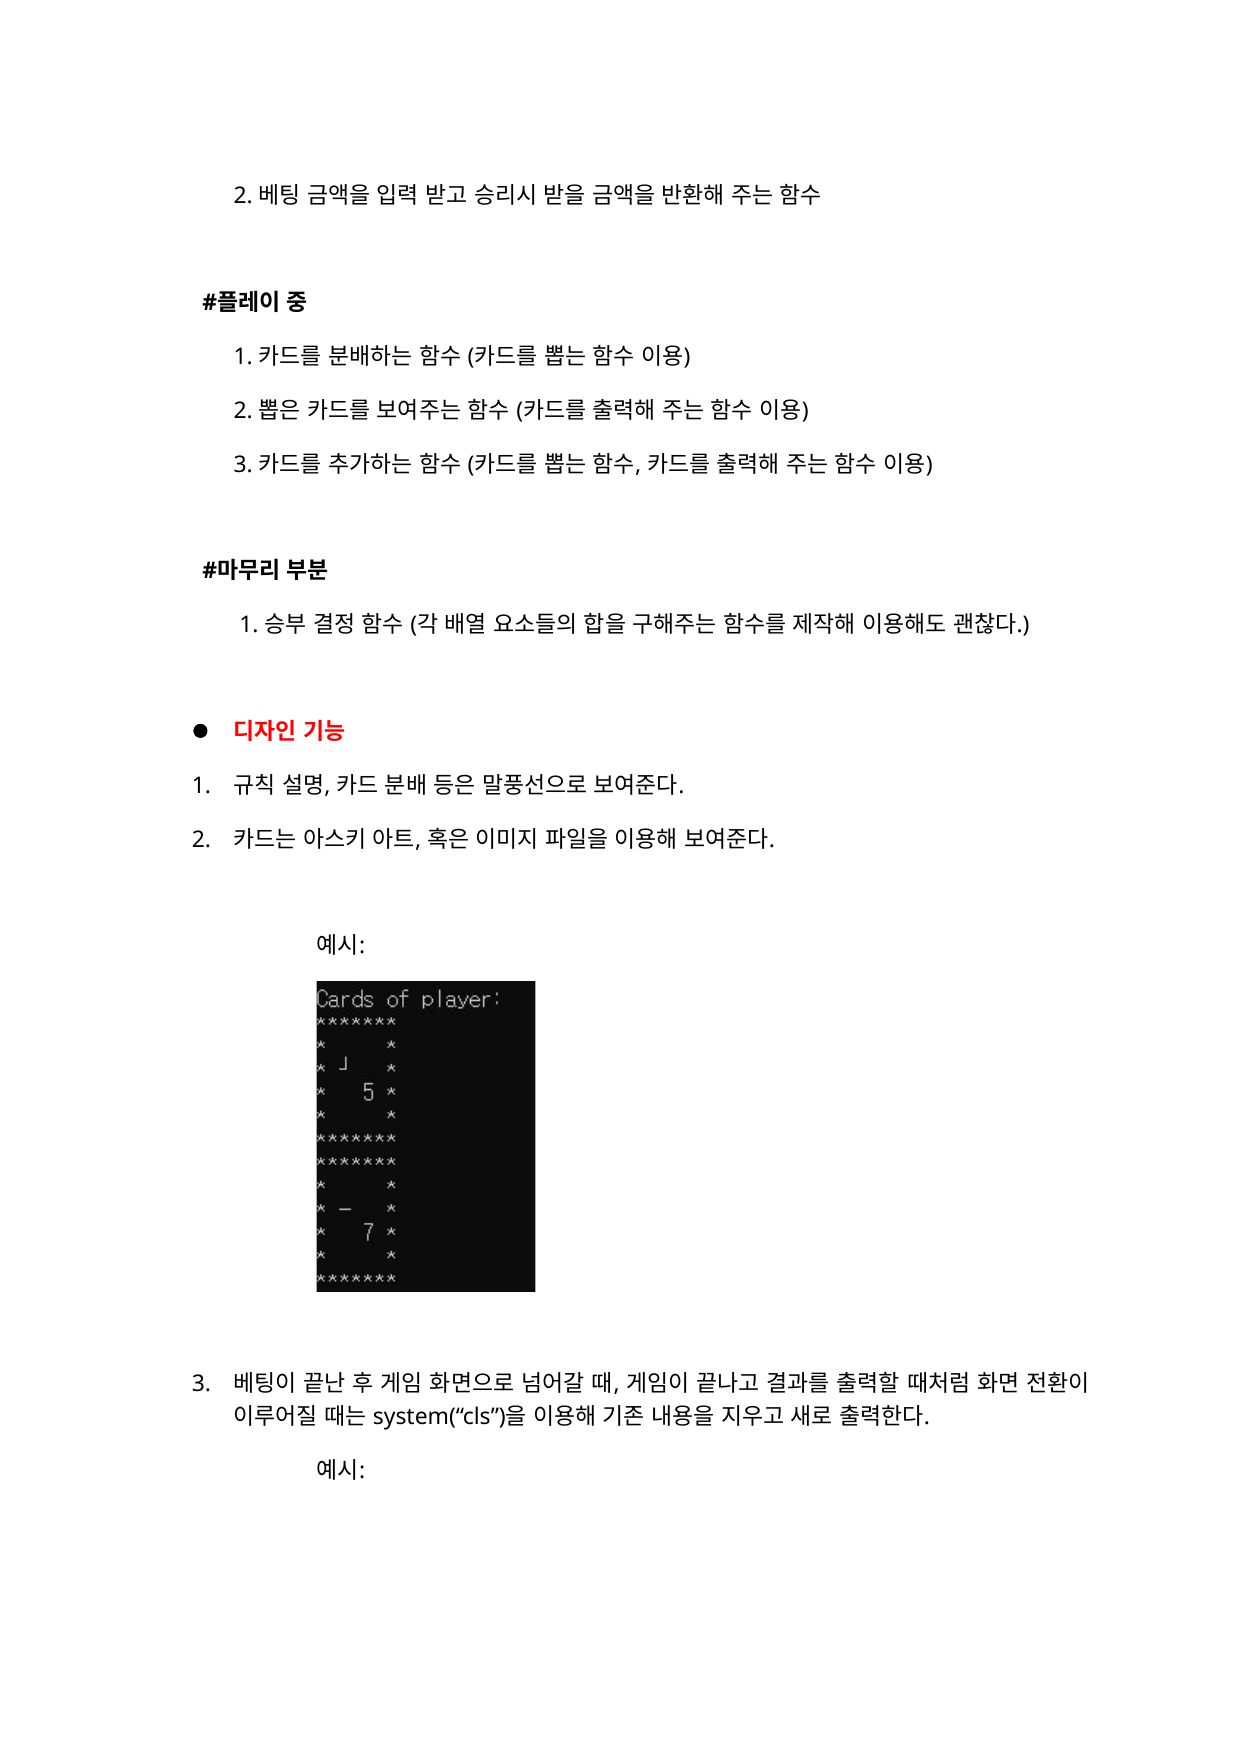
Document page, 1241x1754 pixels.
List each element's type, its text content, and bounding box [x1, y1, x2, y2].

text 2. 뽑은 카드를 보여주는 함수 (카드를 출력해 주는 함수 이용) [181, 392, 1090, 425]
text 3. 카드를 추가하는 함수 (카드를 뽑는 함수, 카드를 출력해 주는 함수 이용) [181, 446, 1090, 479]
text 1. 승부 결정 함수 (각 배열 요소들의 합을 구해주는 함수를 제작해 이용해도 괜찮다.) [181, 606, 1090, 640]
text 2. 베팅 금액을 입력 받고 승리시 받을 금액을 반환해 주는 함수 [181, 177, 1090, 211]
picture [316, 981, 536, 1292]
text #플레이 중 [181, 283, 1090, 317]
list 카드는 아스키 아트, 혹은 이미지 파일을 이용해 보여준다. [192, 821, 1090, 854]
text #마무리 부분 [181, 552, 1090, 586]
text 1. 카드를 분배하는 함수 (카드를 뽑는 함수 이용) [181, 338, 1090, 371]
list 규칙 설명, 카드 분배 등은 말풍선으로 보여준다. [192, 767, 1090, 800]
list 디자인 기능 [192, 713, 1090, 746]
text 예시: [265, 927, 1090, 960]
text 예시: [265, 1452, 1090, 1486]
list 베팅이 끝난 후 게임 화면으로 넘어갈 때, 게임이 끝나고 결과를 출력할 때처럼 화면 전환이 이루어질 때는 system(“cls”)을 이용해 기존 내용을 지우고 새로 출력한다. [192, 1365, 1090, 1431]
